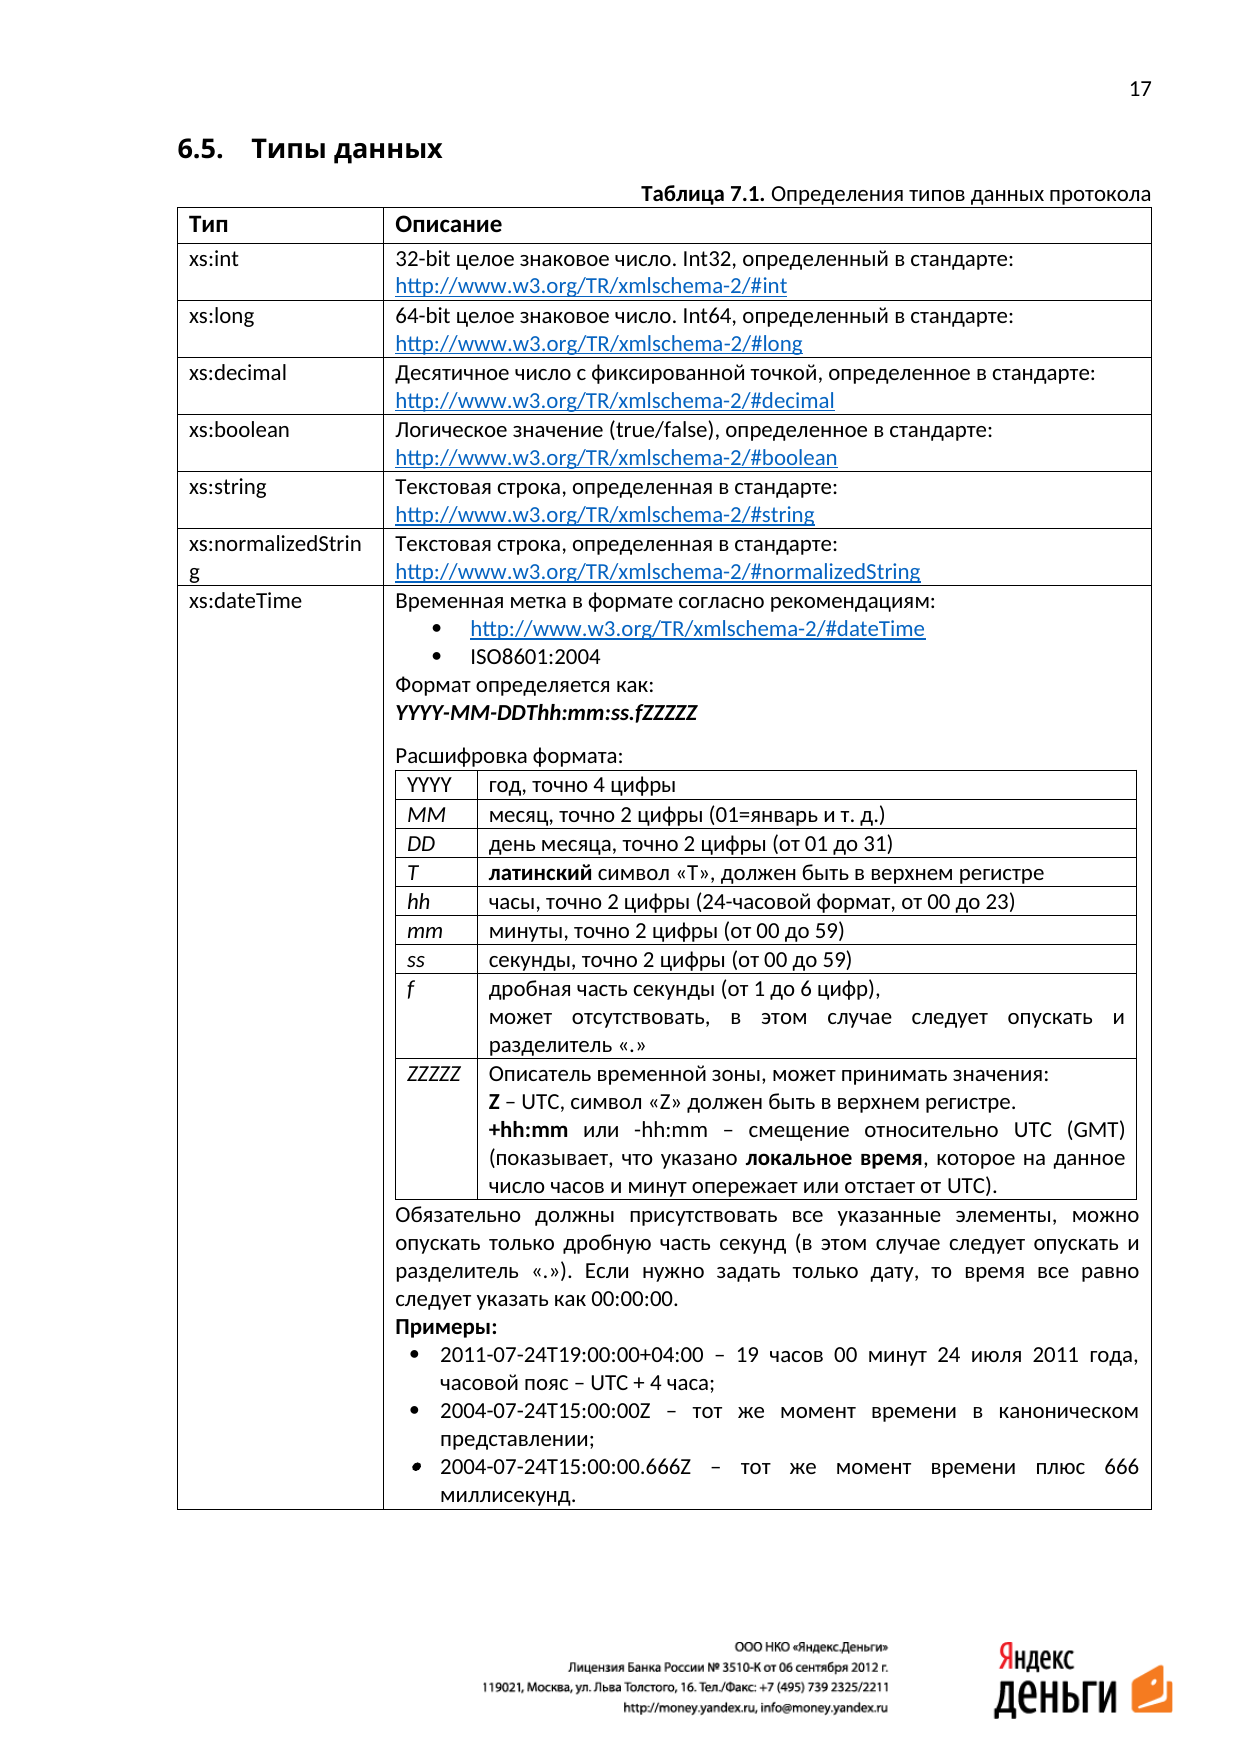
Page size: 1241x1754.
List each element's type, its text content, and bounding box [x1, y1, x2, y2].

table_cell xs:boolean [178, 415, 383, 471]
text Таблица 7.1. Определения типов данных протокола [177, 179, 1152, 207]
subtitle Типы данных [177, 130, 1152, 167]
table_cell Десятичное число с фиксированной точкой, определенное в стандарте: http://www.w3.org/TR/xmlschema-2/#decimal [384, 358, 1151, 414]
table_cell Логическое значение (true/false), определенное в стандарте: http://www.w3.org/TR/xmlschema-2/#boolean [384, 415, 1151, 471]
table_cell xs:long [178, 301, 383, 357]
picture [483, 1642, 1173, 1719]
table_cell 32-bit целое знаковое число. Int32, определенный в стандарте: http://www.w3.org/TR/xmlschema-2/#int [384, 244, 1151, 300]
table_cell xs:dateTime [178, 586, 383, 1508]
table_header Описание [384, 208, 1151, 243]
table_cell xs:string [178, 472, 383, 528]
table_header Тип [178, 208, 383, 243]
table_cell xs:int [178, 244, 383, 300]
table_cell Текстовая строка, определенная в стандарте: http://www.w3.org/TR/xmlschema-2/#string [384, 472, 1151, 528]
table_cell xs:normalizedString [178, 529, 383, 585]
table_cell 64-bit целое знаковое число. Int64, определенный в стандарте: http://www.w3.org/TR/xmlschema-2/#long [384, 301, 1151, 357]
table_cell xs:decimal [178, 358, 383, 414]
table_cell Текстовая строка, определенная в стандарте: http://www.w3.org/TR/xmlschema-2/#normalizedString [384, 529, 1151, 585]
table_cell Временная метка в формате согласно рекомендациям: http://www.w3.org/TR/xmlschema-2/#dateTime ISO8601:2004 Формат определяется как: YYYY-MM-DDThh:mm:ss.fZZZZZ Расшифровка формата: Обязательно должны присутствовать все указанные элементы, можно опускать только дробную часть секунд (в этом случае следует опускать и разделитель «.»). Если нужно задать только дату, то время все равно следует указать как 00:00:00. Примеры: 2011-07-24T19:00:00+04:00 – 19 часов 00 минут 24 июля 2011 года, часовой пояс – UTC + 4 часа; 2004-07-24T15:00:00Z – тот же момент времени в каноническом представлении; 2004-07-24T15:00:00.666Z – тот же момент времени плюс 666 миллисекунд. [384, 586, 1151, 1508]
